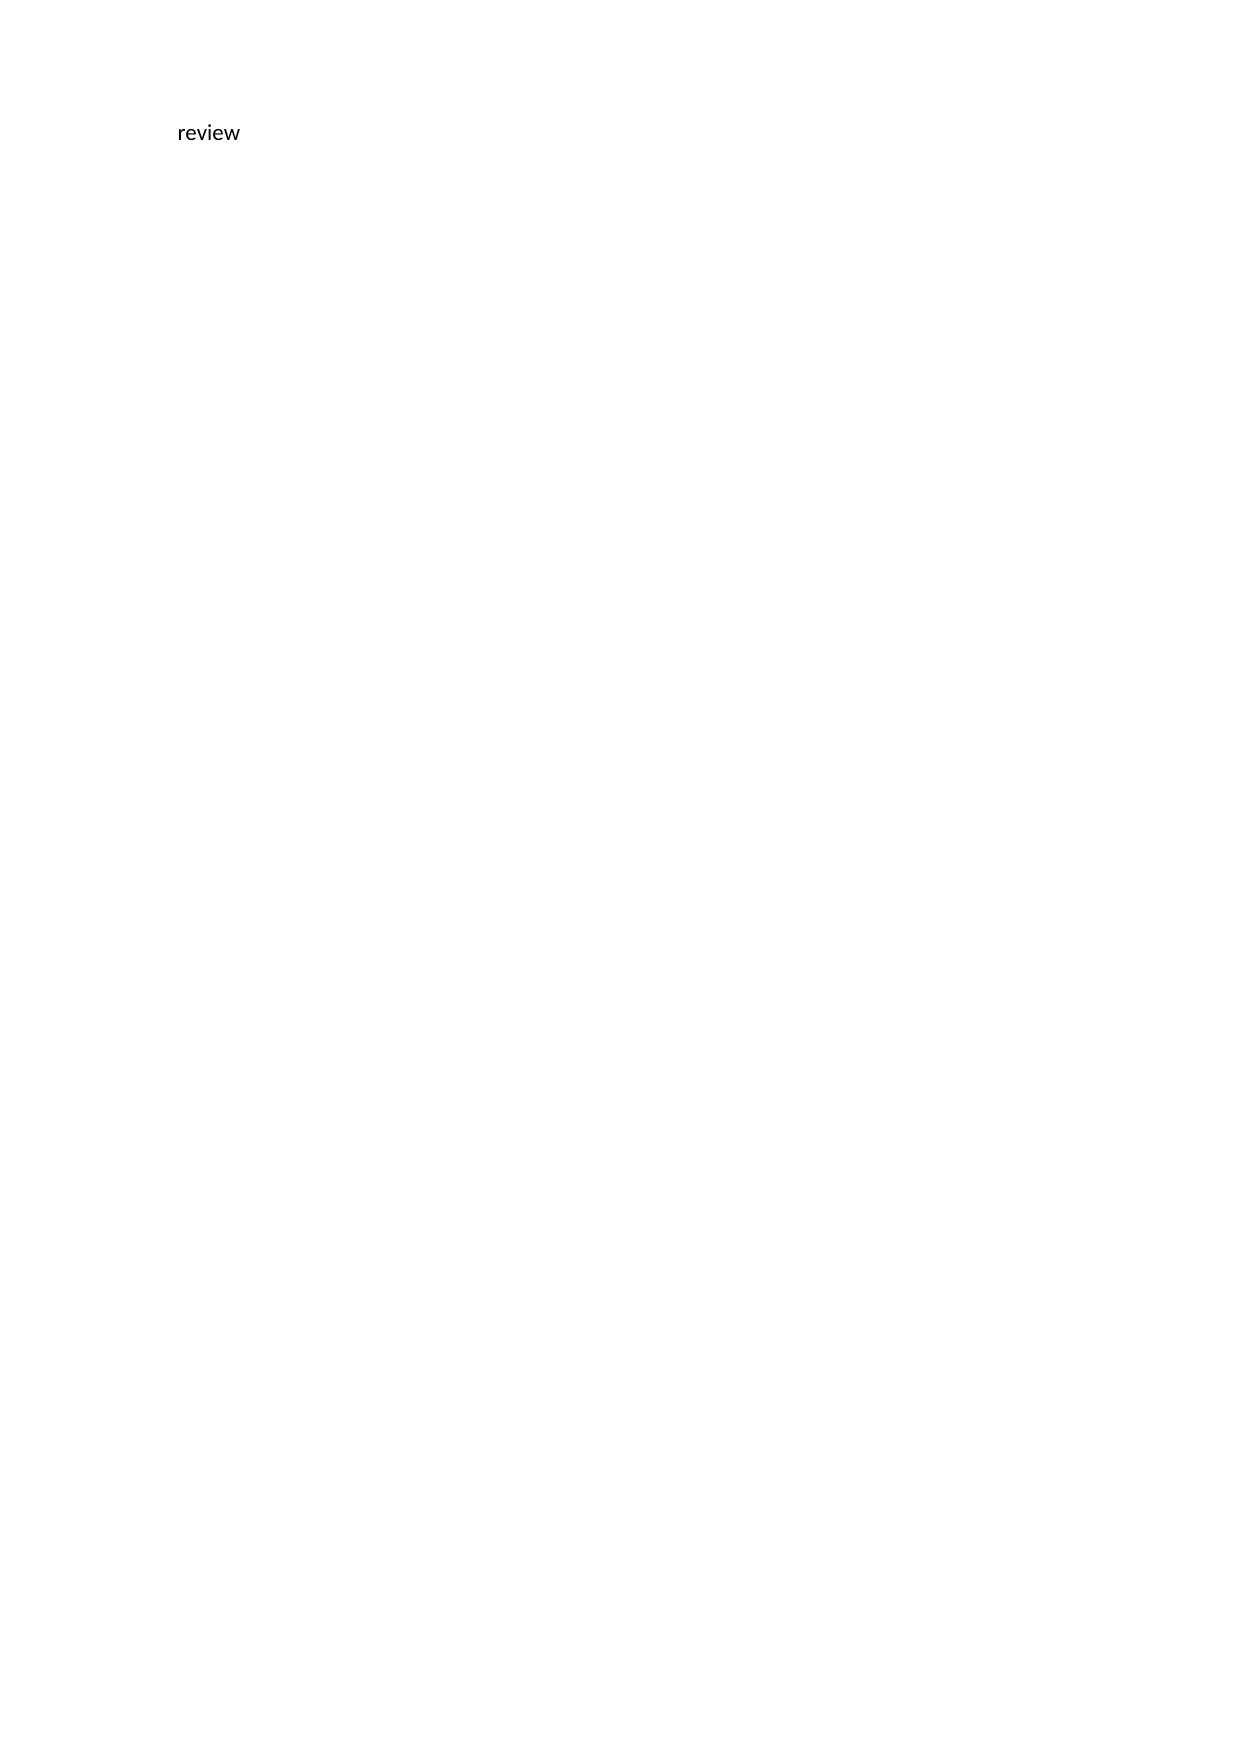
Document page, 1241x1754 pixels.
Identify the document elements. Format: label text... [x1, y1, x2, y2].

text review [177, 118, 1152, 146]
